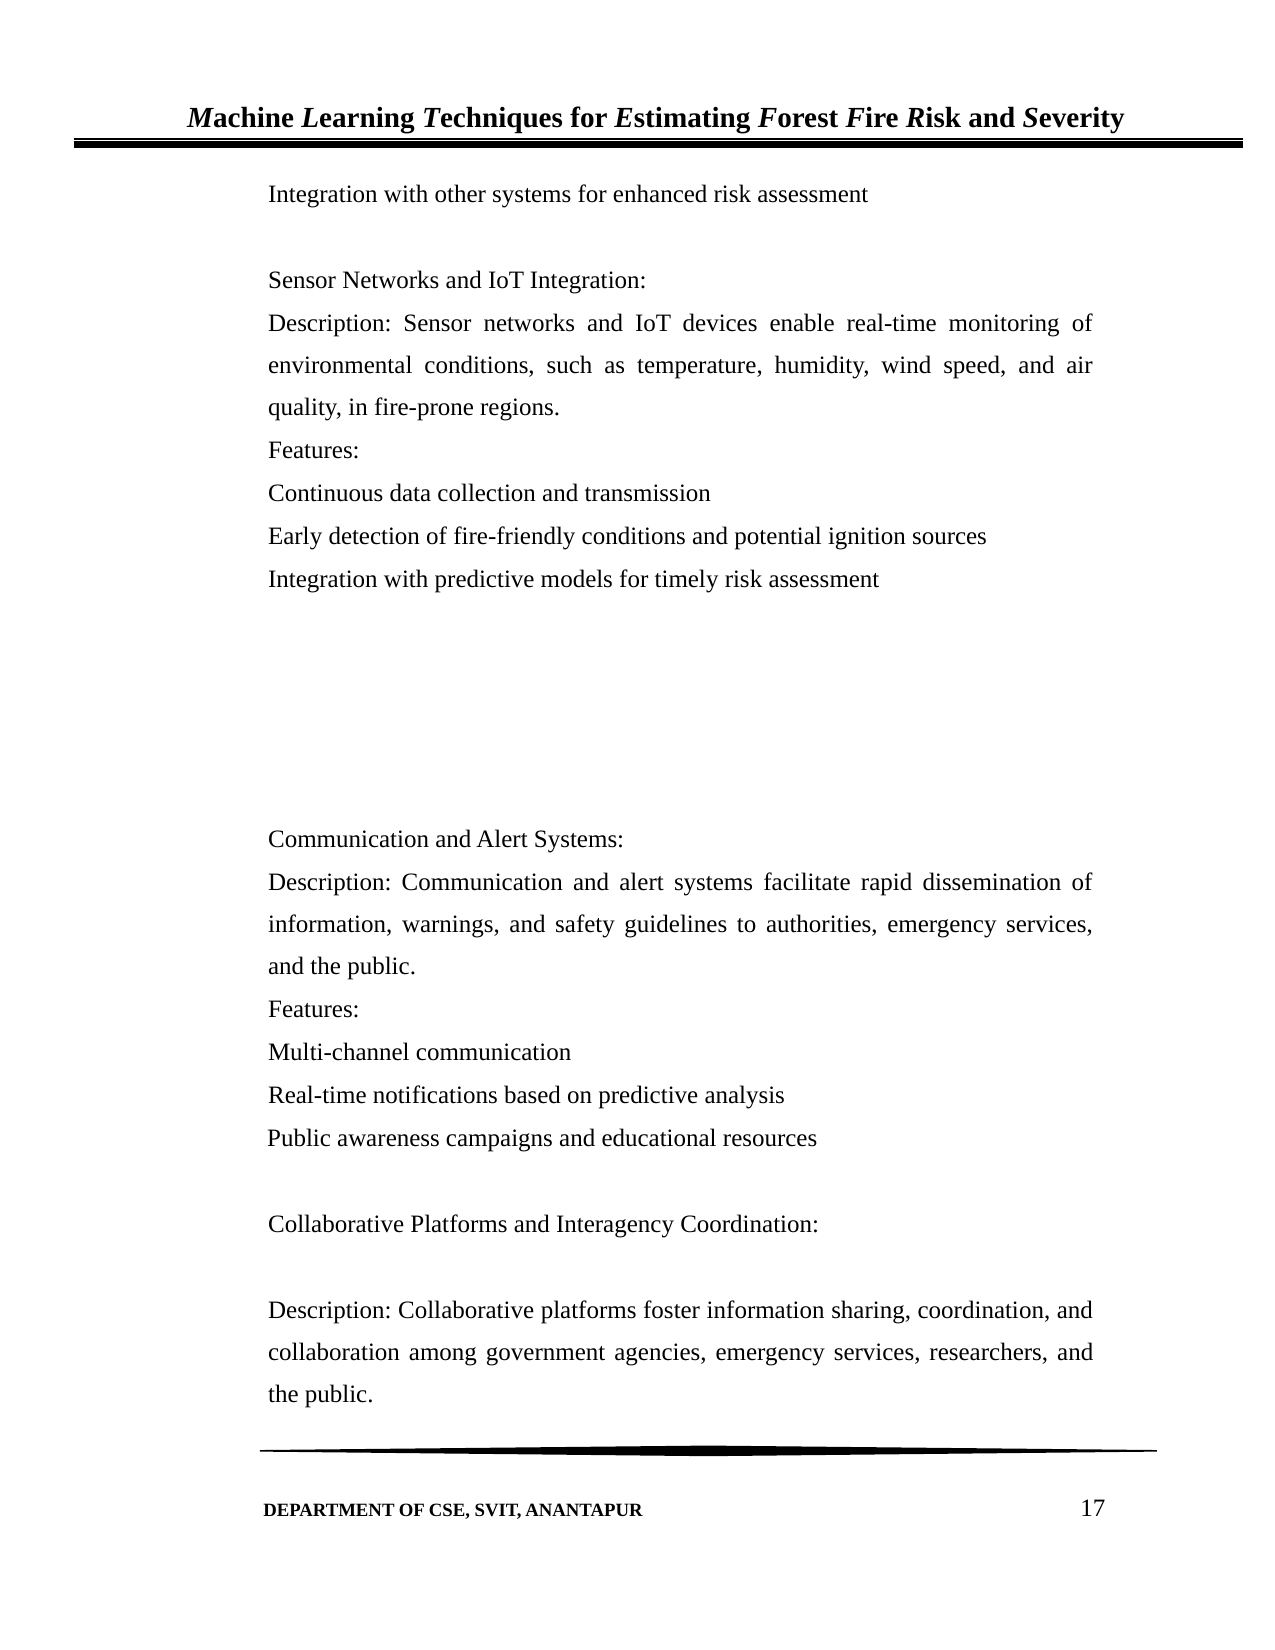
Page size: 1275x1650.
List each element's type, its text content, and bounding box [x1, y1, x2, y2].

text Features: [268, 994, 1094, 1023]
text Features: [268, 435, 1094, 463]
text Integration with other systems for enhanced risk assessment [268, 179, 1094, 207]
text Description: Sensor networks and IoT devices enable real-time monitoring of environmental conditions, such as temperature, humidity, wind speed, and air quality, in fire-prone regions. [268, 308, 1094, 421]
text Real-time notifications based on predictive analysis [268, 1080, 1094, 1109]
text Multi-channel communication [268, 1037, 1094, 1066]
text Sensor Networks and IoT Integration: [268, 265, 1094, 294]
text Communication and Alert Systems: [268, 824, 1094, 853]
text Description: Communication and alert systems facilitate rapid dissemination of information, warnings, and safety guidelines to authorities, emergency services, and the public. [268, 867, 1094, 980]
text Early detection of fire-friendly conditions and potential ignition sources [268, 521, 1094, 550]
text Public awareness campaigns and educational resources [230, 1123, 1094, 1152]
text Collaborative Platforms and Interagency Coordination: [268, 1209, 1094, 1238]
text Continuous data collection and transmission [268, 478, 1094, 507]
text Integration with predictive models for timely risk assessment [268, 564, 1094, 593]
text Description: Collaborative platforms foster information sharing, coordination, and collaboration among government agencies, emergency services, researchers, and the public. [268, 1295, 1094, 1407]
